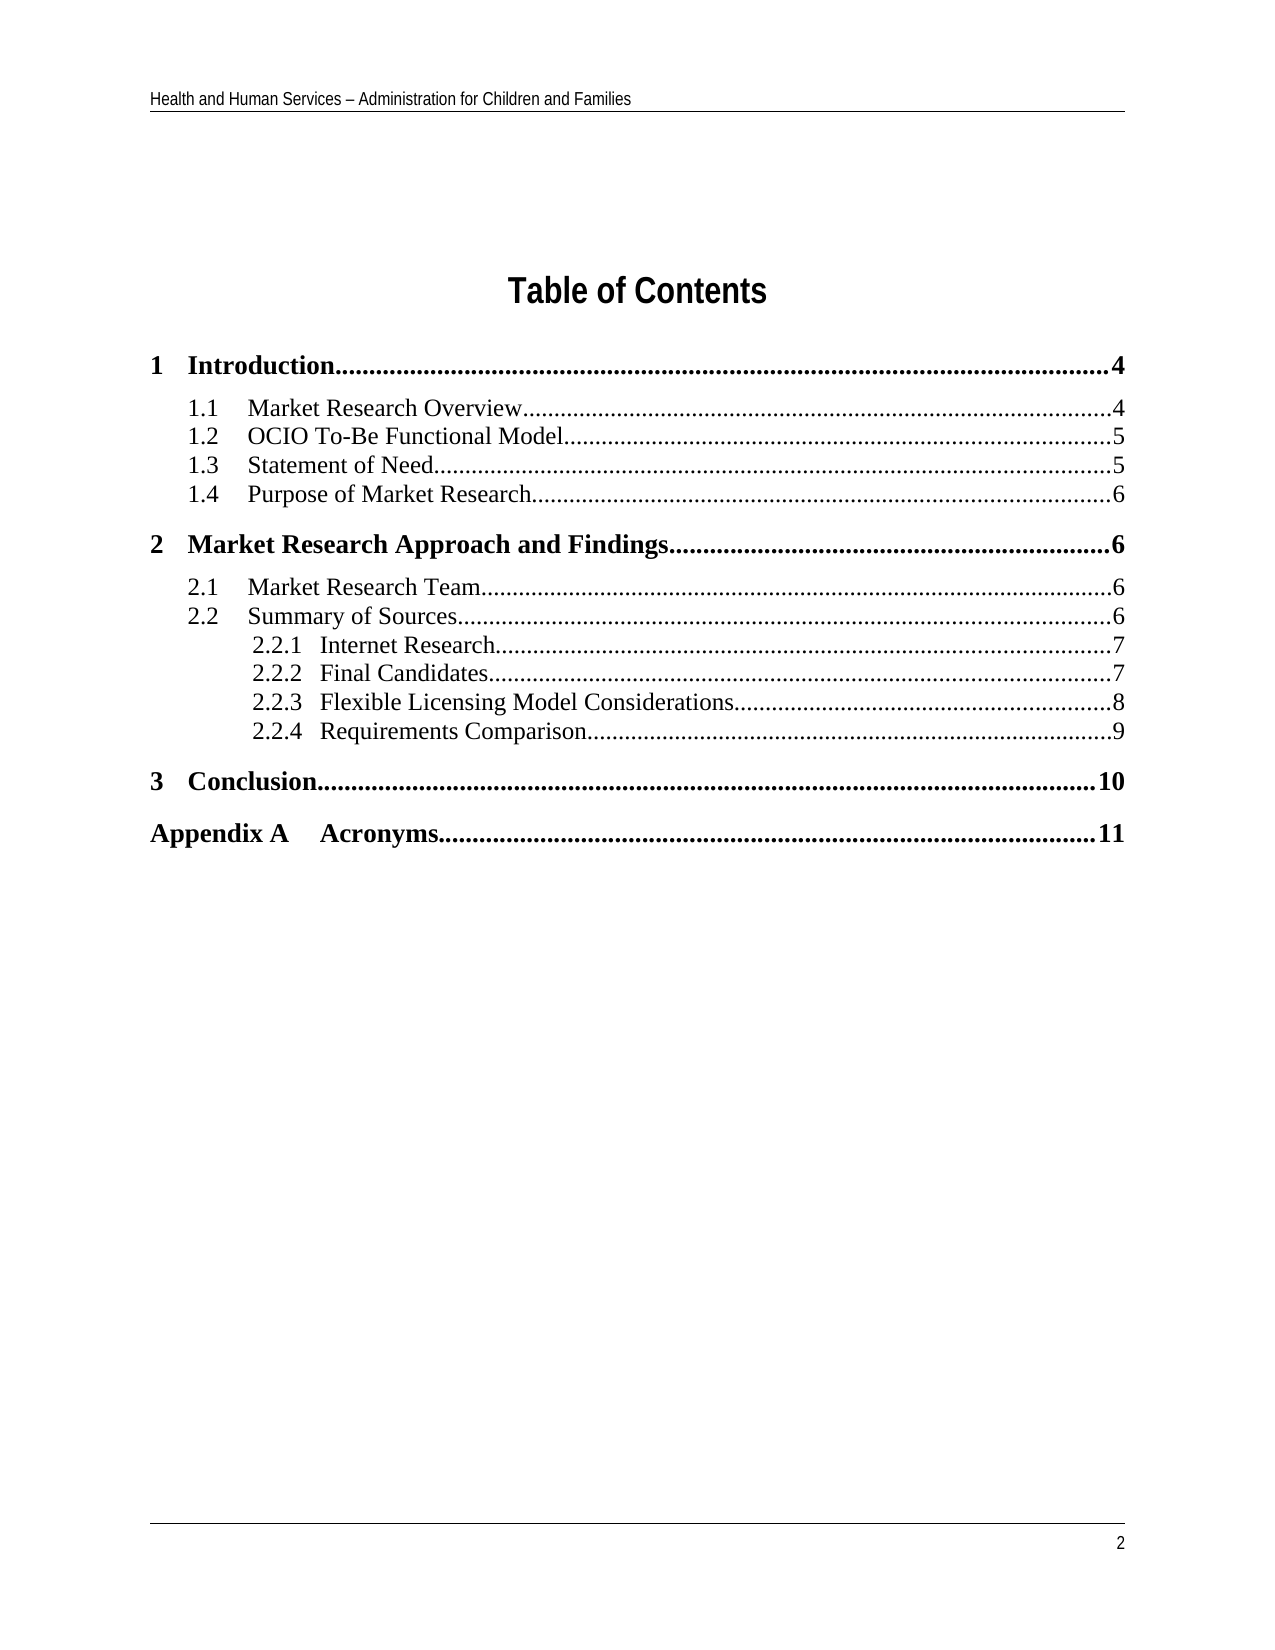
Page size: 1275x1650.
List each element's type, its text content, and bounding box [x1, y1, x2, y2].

text 2.2.3 Flexible Licensing Model Considerations 8 [252, 687, 1125, 716]
text 1 Introduction 4 [150, 349, 1125, 380]
text Appendix A Acronyms 11 [150, 817, 1125, 849]
text 2.2.4 Requirements Comparison 9 [252, 716, 1125, 745]
text 1.4 Purpose of Market Research 6 [187, 479, 1125, 508]
text 2.2.1 Internet Research 7 [252, 630, 1125, 658]
text 2.2.2 Final Candidates 7 [252, 658, 1125, 687]
text 2.2 Summary of Sources 6 [187, 601, 1125, 630]
text 2.1 Market Research Team 6 [187, 572, 1125, 601]
text 1.2 OCIO To-Be Functional Model 5 [187, 421, 1125, 450]
text 2 Market Research Approach and Findings 6 [150, 528, 1125, 560]
text 1.3 Statement of Need 5 [187, 450, 1125, 479]
text 1.1 Market Research Overview 4 [187, 393, 1125, 421]
text 3 Conclusion 10 [150, 766, 1125, 797]
text Table of Contents [150, 268, 1125, 312]
